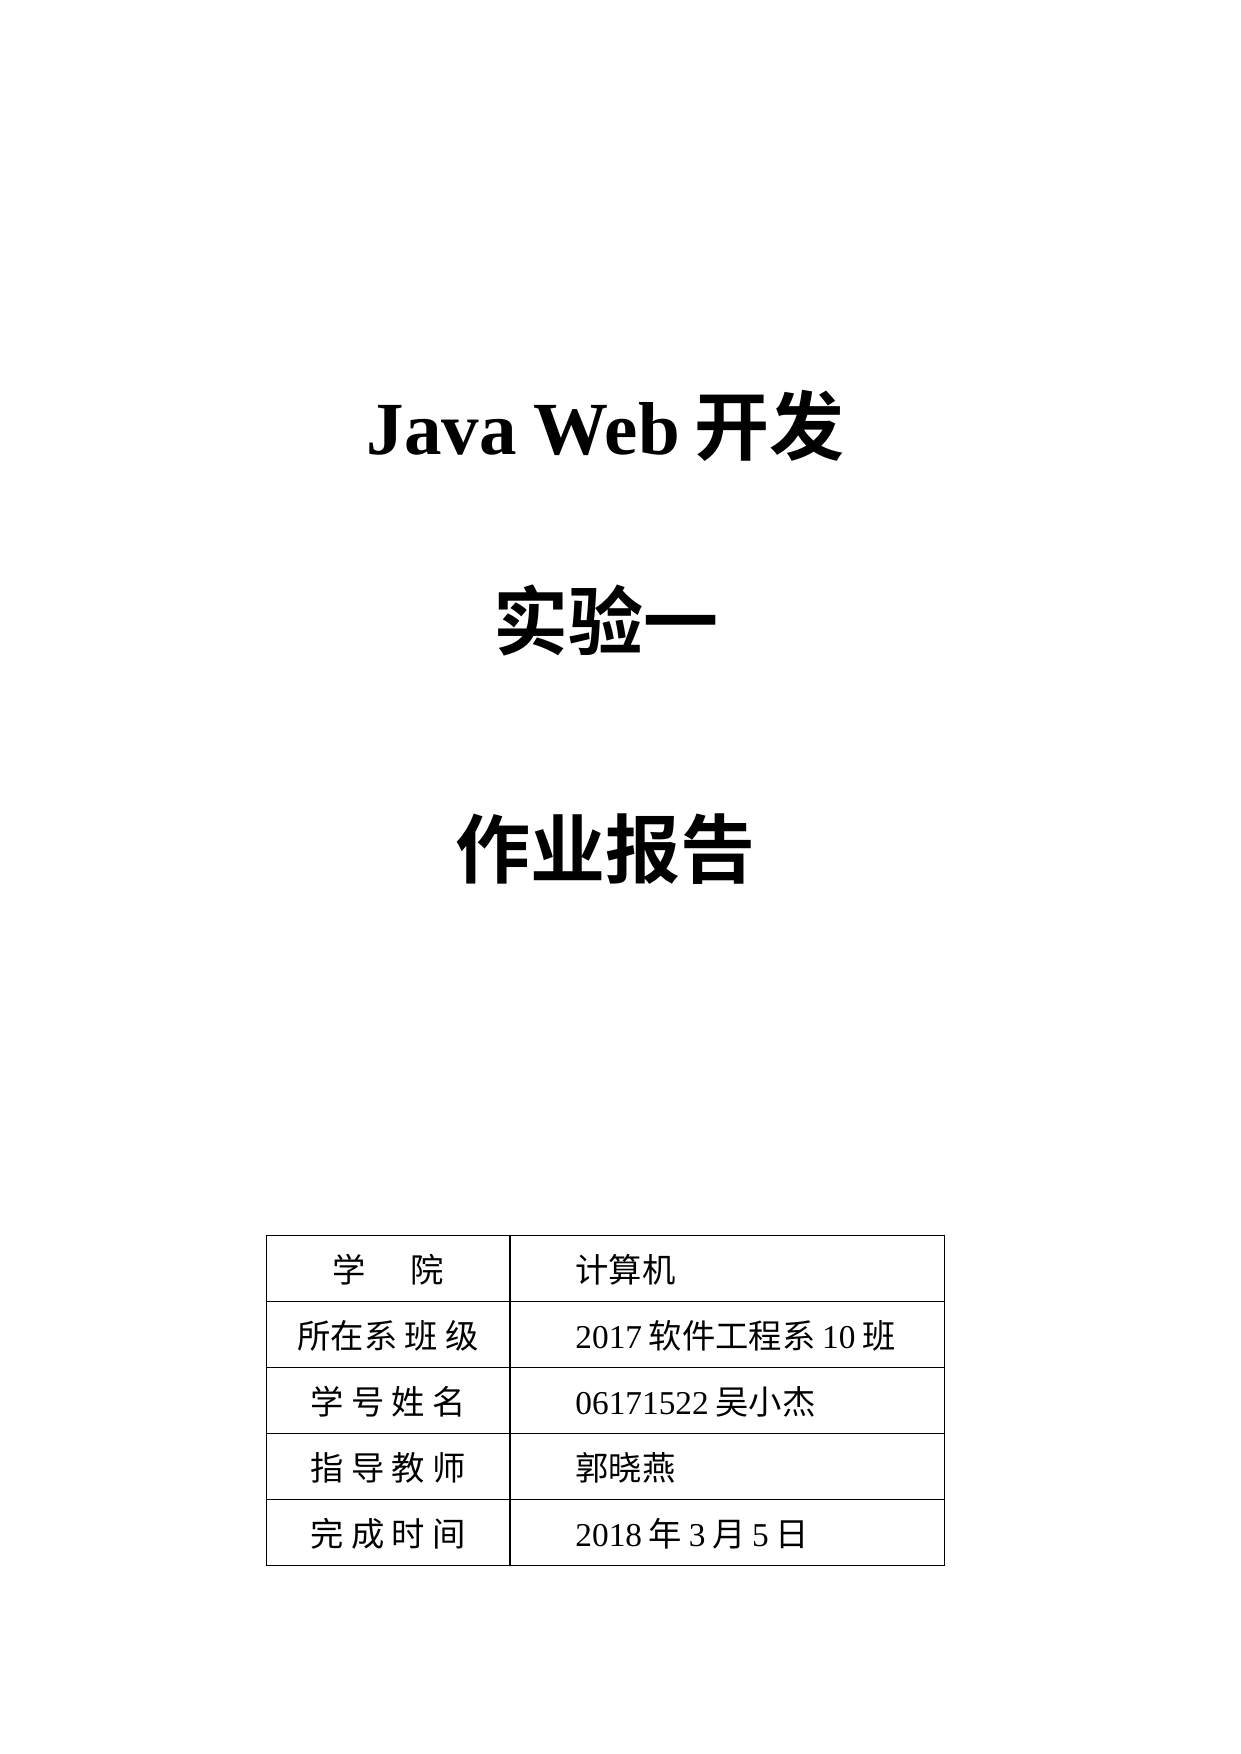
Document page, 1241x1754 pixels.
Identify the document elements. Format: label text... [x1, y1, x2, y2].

table_cell 指 导 教 师 [267, 1434, 509, 1499]
table_cell 所在系 班 级 [267, 1302, 509, 1367]
table_cell 郭晓燕 [511, 1434, 944, 1499]
text 作业报告 [118, 779, 1093, 909]
table_cell 完 成 时 间 [267, 1500, 509, 1565]
text Java Web开发 [118, 357, 1093, 487]
text 实验一 [118, 552, 1093, 682]
table_cell 2018年3月5日 [511, 1500, 944, 1565]
table_cell 2017软件工程系10班 [511, 1302, 944, 1367]
table_cell 学 号 姓 名 [267, 1368, 509, 1433]
table_header 学 院 [267, 1236, 509, 1301]
table_cell 06171522吴小杰 [511, 1368, 944, 1433]
table_header 计算机 [511, 1236, 944, 1301]
